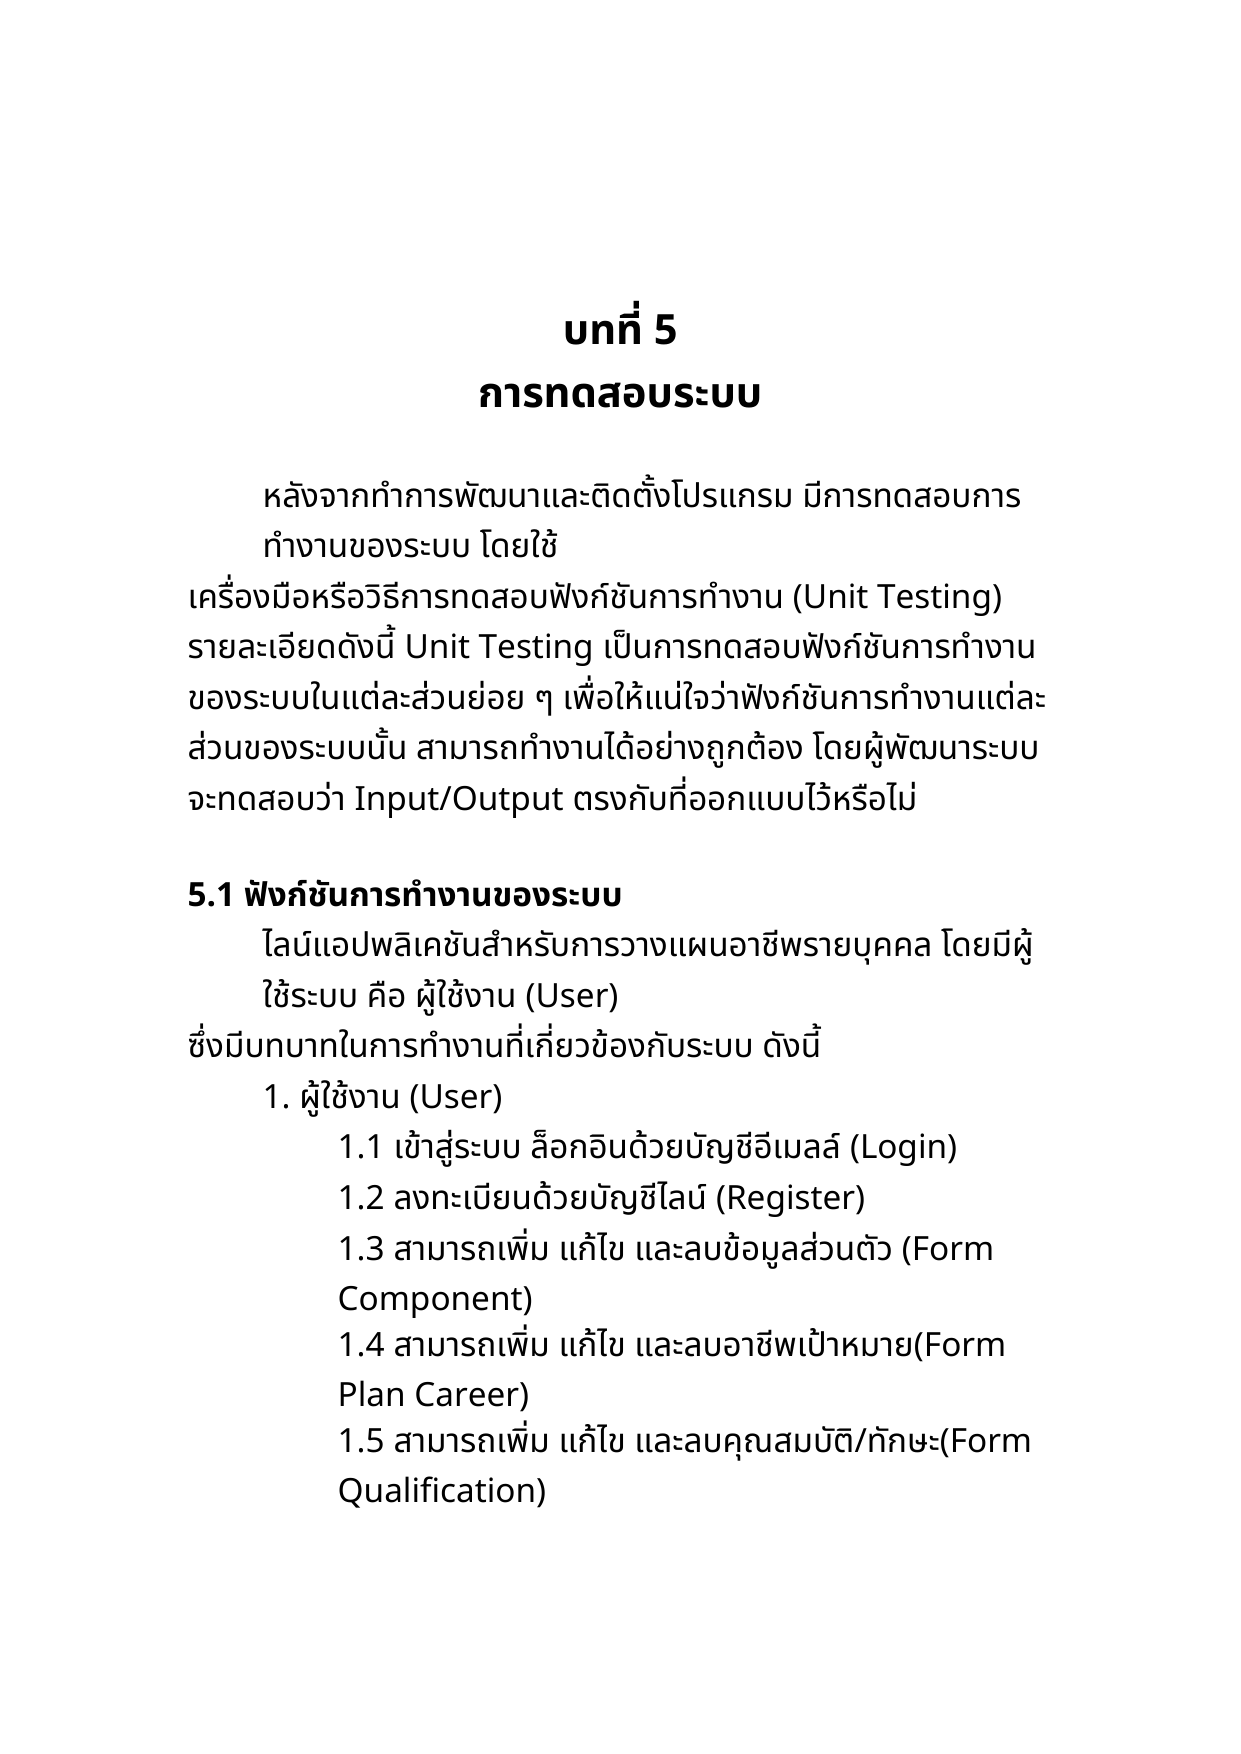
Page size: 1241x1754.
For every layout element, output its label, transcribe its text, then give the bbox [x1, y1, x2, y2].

text 1.2 ลงทะเบียนด้วยบัญชีไลน์ (Register) [337, 1174, 1053, 1224]
text 1.5 สามารถเพิ่ม แก้ไข และลบคุณสมบัติ/ทักษะ(Form Qualification) [337, 1417, 1053, 1513]
text 1.1 เข้าสู่ระบบ ล็อกอินด้วยบัญชีอีเมลล์ (Login) [337, 1123, 1053, 1174]
text 1.3 สามารถเพิ่ม แก้ไข และลบข้อมูลส่วนตัว (Form Component) [337, 1224, 1053, 1321]
text 5.1 ฟังก์ชันการทำงานของระบบ [187, 871, 1053, 921]
text การทดสอบระบบ [187, 363, 1053, 426]
text 1. ผู้ใช้งาน (User) [262, 1073, 1053, 1123]
text บทที่ 5 [187, 300, 1053, 363]
text ไลน์แอปพลิเคชันสำหรับการวางแผนอาชีพรายบุคคล โดยมีผู้ใช้ระบบ คือ ผู้ใช้งาน (User) [262, 921, 1053, 1022]
text 1.4 สามารถเพิ่ม แก้ไข และลบอาชีพเป้าหมาย(Form Plan Career) [337, 1321, 1053, 1417]
text หลังจากทำการพัฒนาและติดตั้งโปรแกรม มีการทดสอบการทำงานของระบบ โดยใช้ [262, 472, 1053, 572]
text เครื่องมือหรือวิธีการทดสอบฟังก์ชันการทำงาน (Unit Testing) รายละเอียดดังนี้ Unit Testing เป็นการทดสอบฟังก์ชันการทำงานของระบบในแต่ละส่วนย่อย ๆ เพื่อให้แน่ใจว่าฟังก์ชันการทำงานแต่ละส่วนของระบบนั้น สามารถทำงานได้อย่างถูกต้อง โดยผู้พัฒนาระบบ จะทดสอบว่า Input/Output ตรงกับที่ออกแบบไว้หรือไม่ [187, 572, 1053, 825]
text ซึ่งมีบทบาทในการทำงานที่เกี่ยวข้องกับระบบ ดังนี้ [187, 1022, 1053, 1073]
